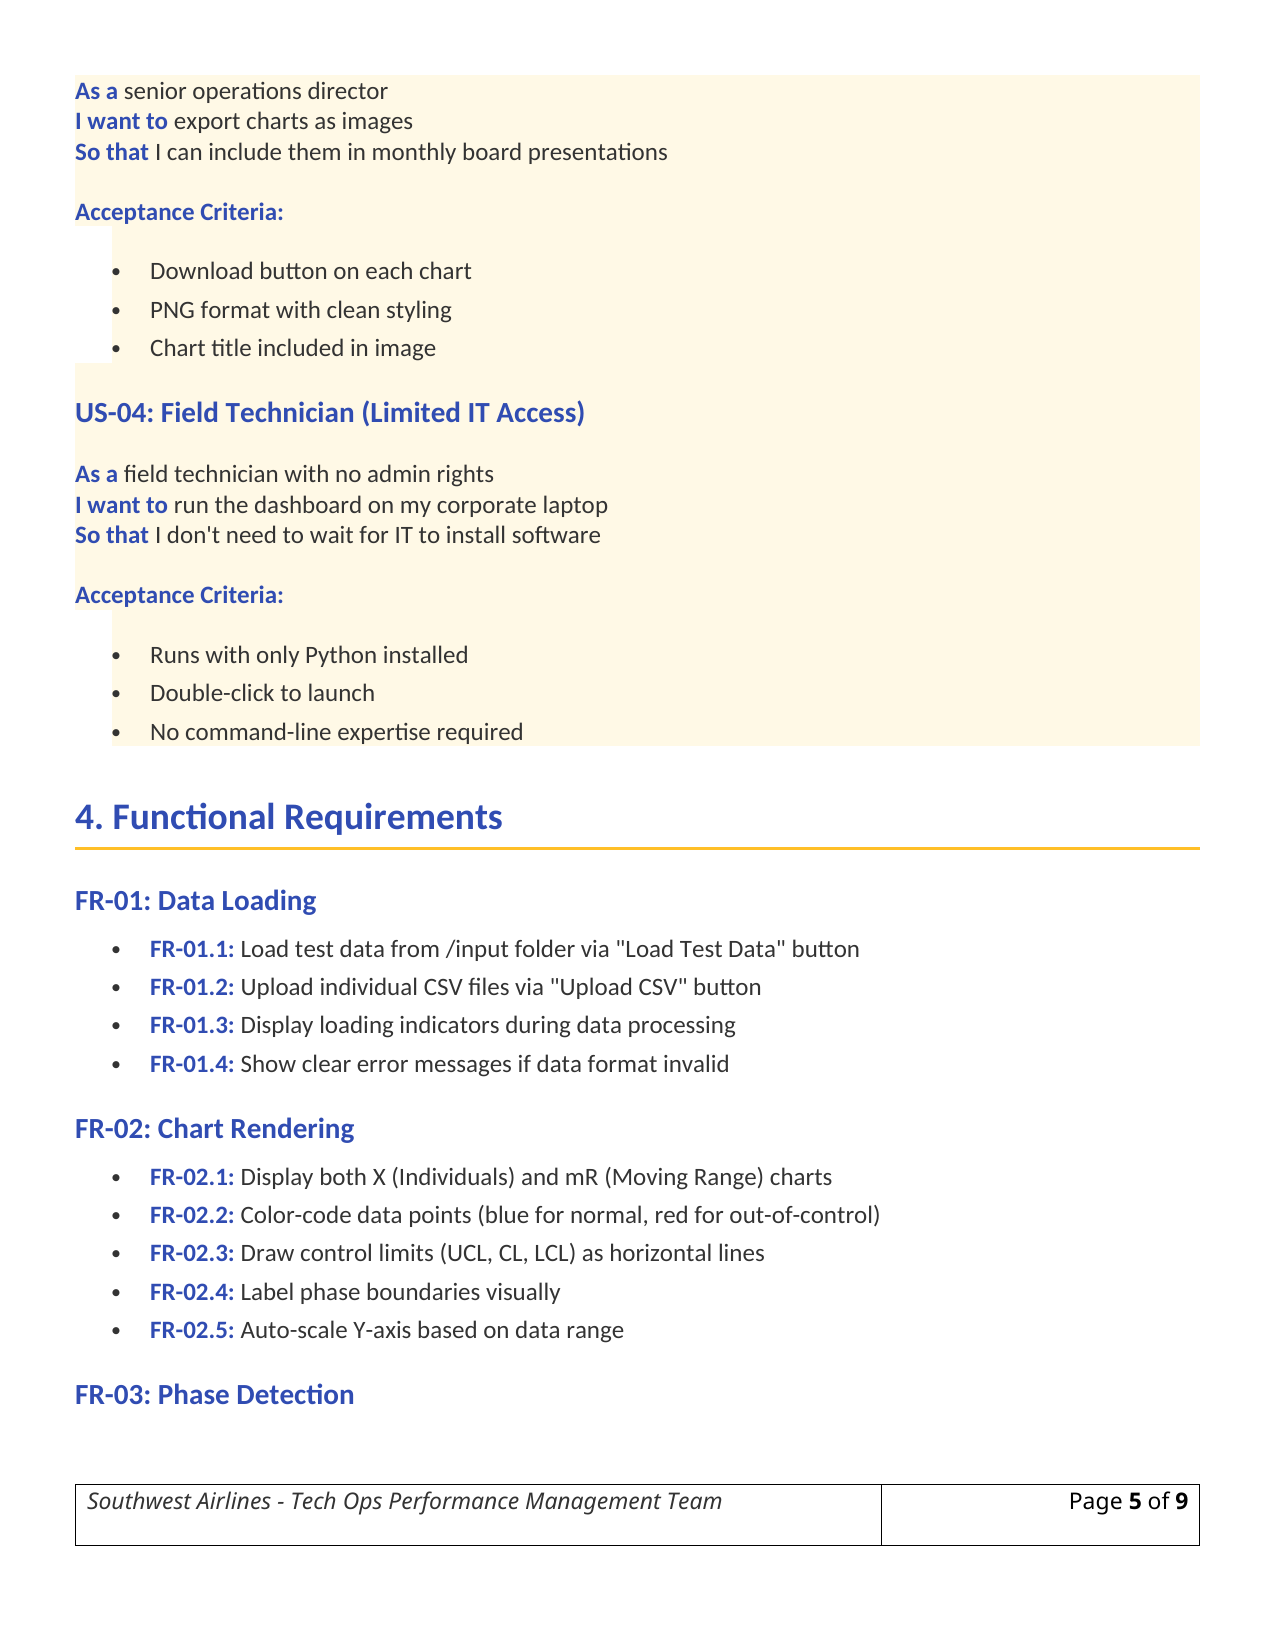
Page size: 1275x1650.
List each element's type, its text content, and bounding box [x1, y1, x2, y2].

list FR-01.2: Upload individual CSV files via "Upload CSV" button [112, 971, 1200, 1002]
text Acceptance Criteria: [75, 579, 1200, 610]
list PNG format with clean styling [112, 294, 1200, 324]
subtitle 4. Functional Requirements [75, 793, 1200, 847]
list FR-02.3: Draw control limits (UCL, CL, LCL) as horizontal lines [112, 1238, 1200, 1268]
text As a field technician with no admin rights I want to run the dashboard on my corporate laptop So that I don't need to wait for IT to install software [75, 459, 1200, 550]
subtitle US-04: Field Technician (Limited IT Access) [75, 394, 1200, 429]
subtitle FR-01: Data Loading [75, 882, 1200, 917]
list FR-02.5: Auto-scale Y-axis based on data range [112, 1314, 1200, 1345]
list FR-01.3: Display loading indicators during data processing [112, 1009, 1200, 1040]
list FR-02.2: Color-code data points (blue for normal, red for out-of-control) [112, 1199, 1200, 1230]
subtitle FR-02: Chart Rendering [75, 1110, 1200, 1145]
list No command-line expertise required [112, 716, 1200, 746]
list Download button on each chart [112, 255, 1200, 286]
list FR-01.4: Show clear error messages if data format invalid [112, 1048, 1200, 1078]
list FR-02.4: Label phase boundaries visually [112, 1276, 1200, 1306]
list Double-click to launch [112, 677, 1200, 708]
text As a senior operations director I want to export charts as images So that I can include them in monthly board presentations [75, 75, 1200, 167]
list Runs with only Python installed [112, 639, 1200, 669]
list Chart title included in image [112, 332, 1200, 363]
text Acceptance Criteria: [75, 196, 1200, 226]
list FR-01.1: Load test data from /input folder via "Load Test Data" button [112, 933, 1200, 963]
list FR-02.1: Display both X (Individuals) and mR (Moving Range) charts [112, 1161, 1200, 1191]
subtitle FR-03: Phase Detection [75, 1376, 1200, 1412]
